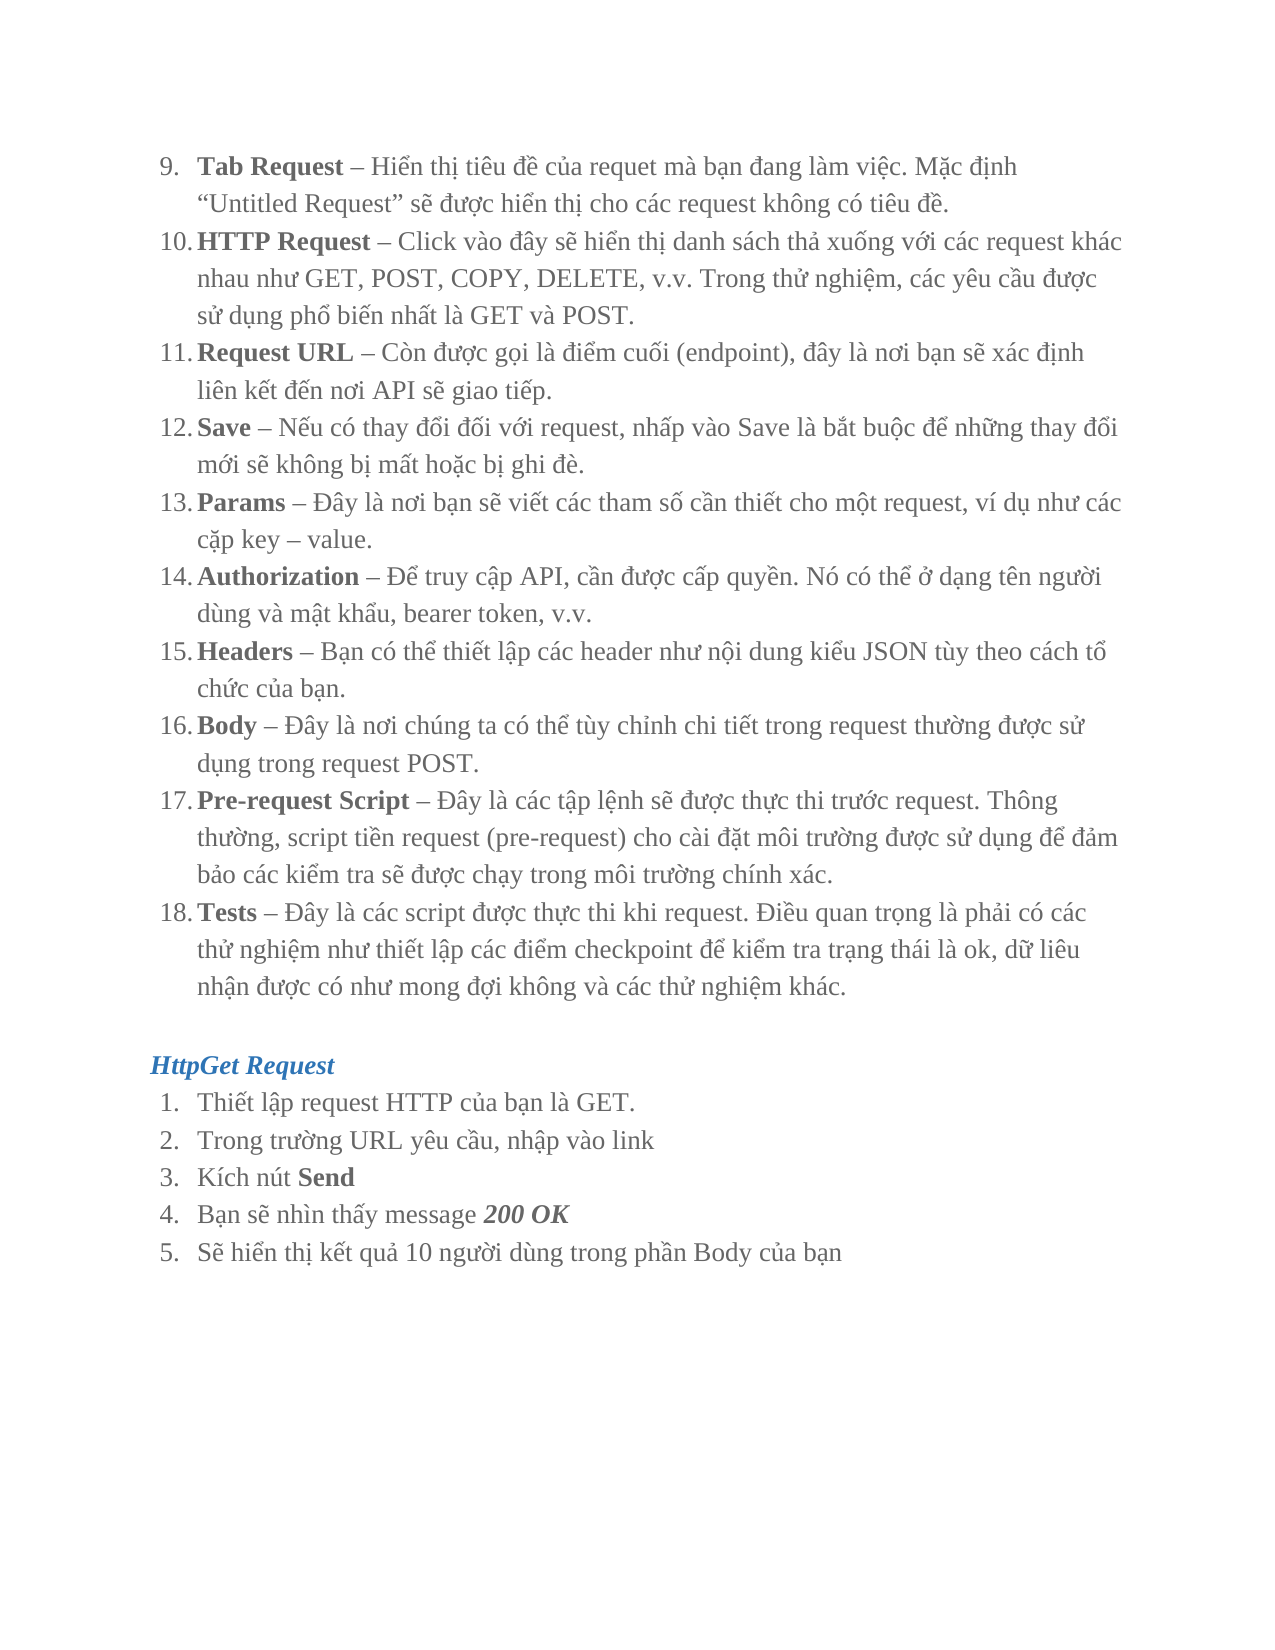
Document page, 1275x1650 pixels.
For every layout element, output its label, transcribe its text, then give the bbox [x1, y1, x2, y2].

list Thiết lập request HTTP của bạn là GET. [159, 1086, 1125, 1118]
list Kích nút Send [159, 1161, 1125, 1192]
list Sẽ hiển thị kết quả 10 người dùng trong phần Body của bạn [159, 1236, 1125, 1267]
list Pre-request Script – Đây là các tập lệnh sẽ được thực thi trước request. Thông thường, script tiền request (pre-request) cho cài đặt môi trường được sử dụng để đảm bảo các kiểm tra sẽ được chạy trong môi trường chính xác. [159, 784, 1125, 890]
list Headers – Bạn có thể thiết lập các header như nội dung kiểu JSON tùy theo cách tổ chức của bạn. [159, 635, 1125, 703]
list Authorization – Để truy cập API, cần được cấp quyền. Nó có thể ở dạng tên người dùng và mật khẩu, bearer token, v.v. [159, 560, 1125, 629]
list Params – Đây là nơi bạn sẽ viết các tham số cần thiết cho một request, ví dụ như các cặp key – value. [159, 486, 1125, 554]
list Bạn sẽ nhìn thấy message 200 OK [159, 1198, 1125, 1229]
list Tab Request – Hiển thị tiêu đề của requet mà bạn đang làm việc. Mặc định “Untitled Request” sẽ được hiển thị cho các request không có tiêu đề. [159, 150, 1125, 218]
list Save – Nếu có thay đổi đối với request, nhấp vào Save là bắt buộc để những thay đổi mới sẽ không bị mất hoặc bị ghi đè. [159, 411, 1125, 479]
subtitle HttpGet Request [150, 1049, 1125, 1080]
list Trong trường URL yêu cầu, nhập vào link [159, 1124, 1125, 1155]
list Tests – Đây là các script được thực thi khi request. Điều quan trọng là phải có các thử nghiệm như thiết lập các điểm checkpoint để kiểm tra trạng thái là ok, dữ liêu nhận được có như mong đợi không và các thử nghiệm khác. [159, 896, 1125, 1002]
list HTTP Request – Click vào đây sẽ hiển thị danh sách thả xuống với các request khác nhau như GET, POST, COPY, DELETE, v.v. Trong thử nghiệm, các yêu cầu được sử dụng phổ biến nhất là GET và POST. [159, 224, 1125, 330]
list Body – Đây là nơi chúng ta có thể tùy chỉnh chi tiết trong request thường được sử dụng trong request POST. [159, 709, 1125, 778]
list Request URL – Còn được gọi là điểm cuối (endpoint), đây là nơi bạn sẽ xác định liên kết đến nơi API sẽ giao tiếp. [159, 336, 1125, 405]
